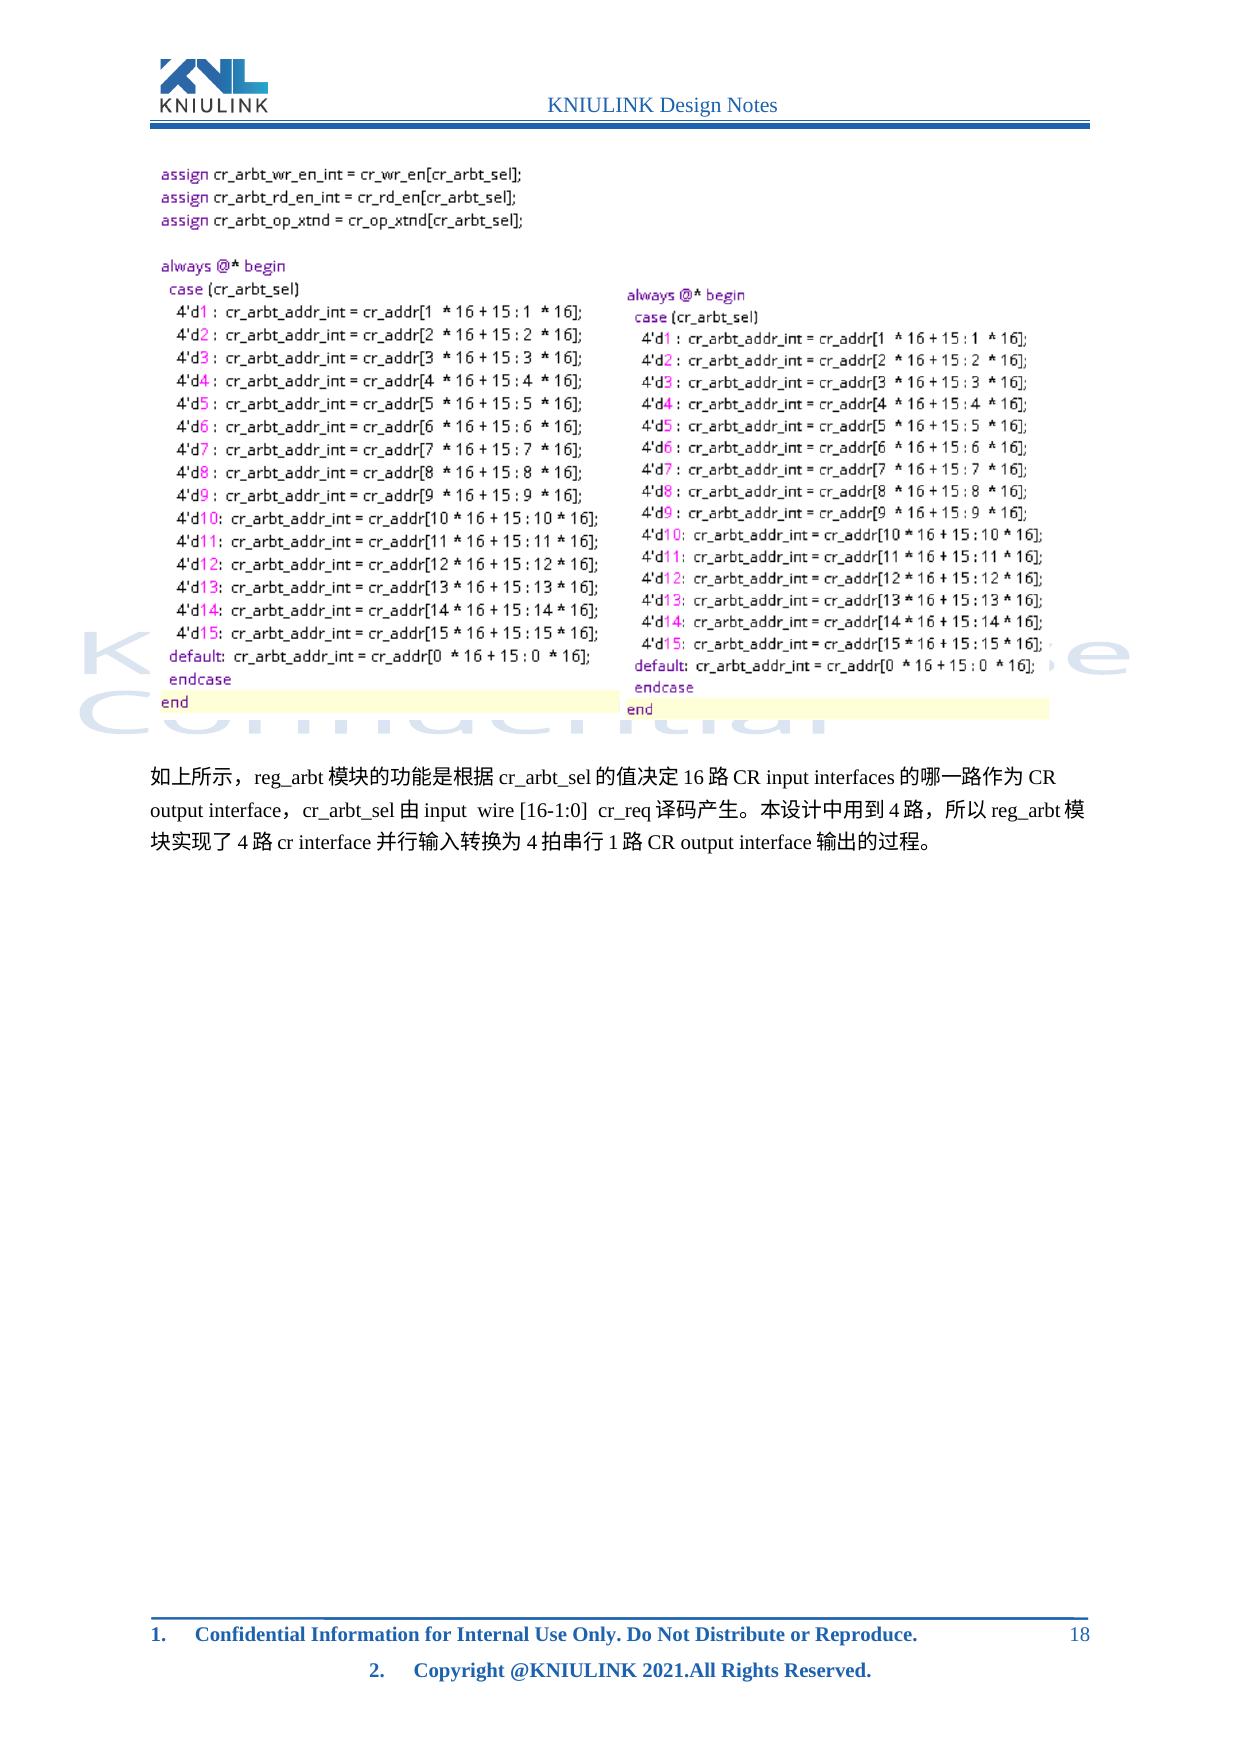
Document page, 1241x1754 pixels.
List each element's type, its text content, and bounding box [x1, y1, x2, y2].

picture [150, 162, 1050, 720]
picture [160, 59, 269, 113]
text 如上所示，reg_arbt模块的功能是根据cr_arbt_sel的值决定16路CR input interfaces的哪一路作为CR output interface，cr_arbt_sel由input wire [16-1:0] cr_req译码产生。本设计中用到4路，所以reg_arbt模块实现了4路cr interface 并行输入转换为4拍串行1路CR output interface输出的过程。 [150, 759, 1090, 857]
